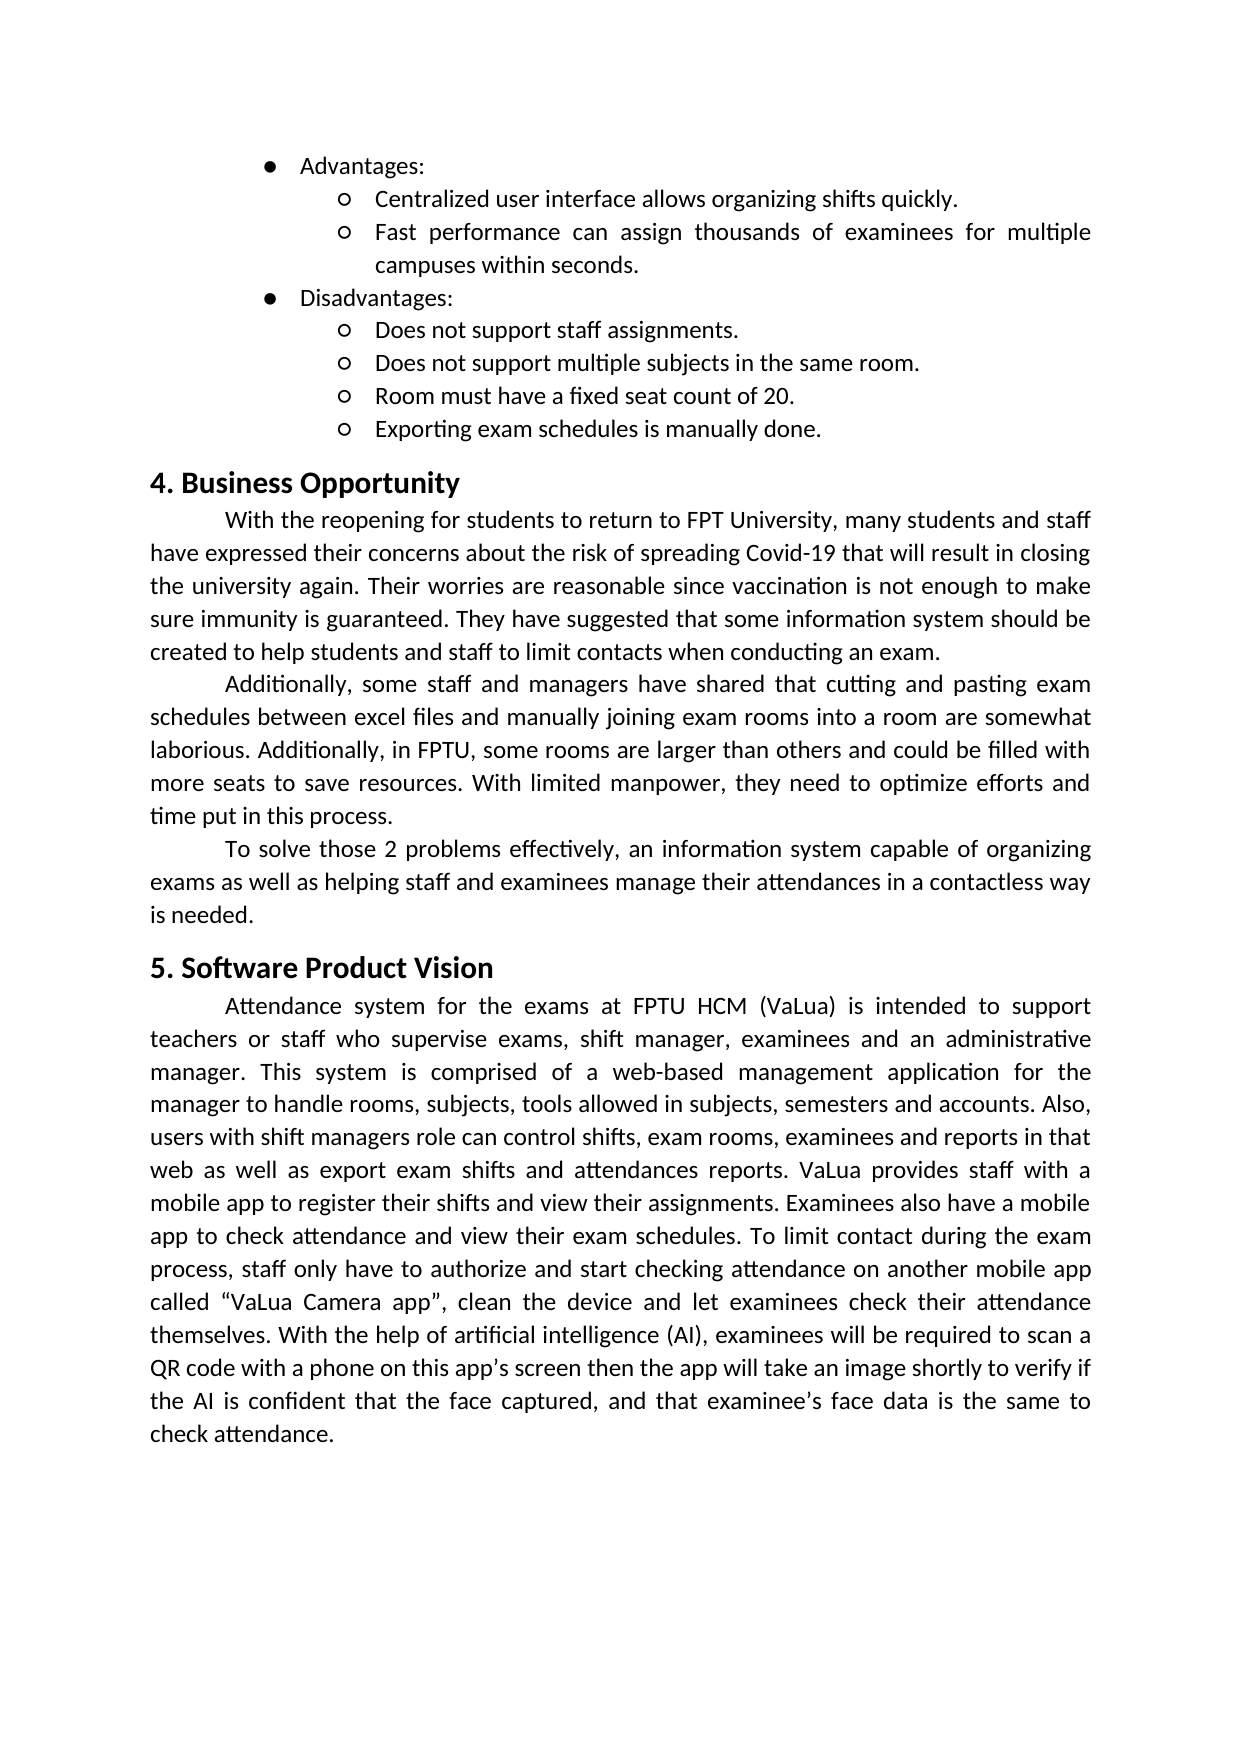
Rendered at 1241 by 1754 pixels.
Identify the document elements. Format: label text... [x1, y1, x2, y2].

text Attendance system for the exams at FPTU HCM (VaLua) is intended to support teachers or staff who supervise exams, shift manager, examinees and an administrative manager. This system is comprised of a web-based management application for the manager to handle rooms, subjects, tools allowed in subjects, semesters and accounts. Also, users with shift managers role can control shifts, exam rooms, examinees and reports in that web as well as export exam shifts and attendances reports. VaLua provides staff with a mobile app to register their shifts and view their assignments. Examinees also have a mobile app to check attendance and view their exam schedules. To limit contact during the exam process, staff only have to authorize and start checking attendance on another mobile app called “VaLua Camera app”, clean the device and let examinees check their attendance themselves. With the help of artificial intelligence (AI), examinees will be required to scan a QR code with a phone on this app’s screen then the app will take an image shortly to verify if the AI is confident that the face captured, and that examinee’s face data is the same to check attendance. [150, 990, 1093, 1448]
list Advantages: [262, 150, 1093, 181]
list Room must have a fixed seat count of 20. [337, 380, 1093, 411]
list Exporting exam schedules is manually done. [337, 413, 1093, 444]
subtitle 5. Software Product Vision [150, 949, 1093, 987]
subtitle 4. Business Opportunity [150, 463, 1093, 501]
text To solve those 2 problems effectively, an information system capable of organizing exams as well as helping staff and examinees manage their attendances in a contactless way is needed. [150, 833, 1093, 929]
list Disadvantages: [262, 282, 1093, 312]
list Centralized user interface allows organizing shifts quickly. [337, 183, 1093, 213]
text With the reopening for students to return to FPT University, many students and staff have expressed their concerns about the risk of spreading Covid-19 that will result in closing the university again. Their worries are reasonable since vaccination is not enough to make sure immunity is guaranteed. They have suggested that some information system should be created to help students and staff to limit contacts when conducting an exam. [150, 504, 1093, 666]
list Does not support staff assignments. [337, 314, 1093, 345]
list Fast performance can assign thousands of examinees for multiple campuses within seconds. [337, 216, 1093, 279]
text Additionally, some staff and managers have shared that cutting and pasting exam schedules between excel files and manually joining exam rooms into a room are somewhat laborious. Additionally, in FPTU, some rooms are larger than others and could be filled with more seats to save resources. With limited manpower, they need to optimize efforts and time put in this process. [150, 669, 1093, 831]
list Does not support multiple subjects in the same room. [337, 347, 1093, 378]
